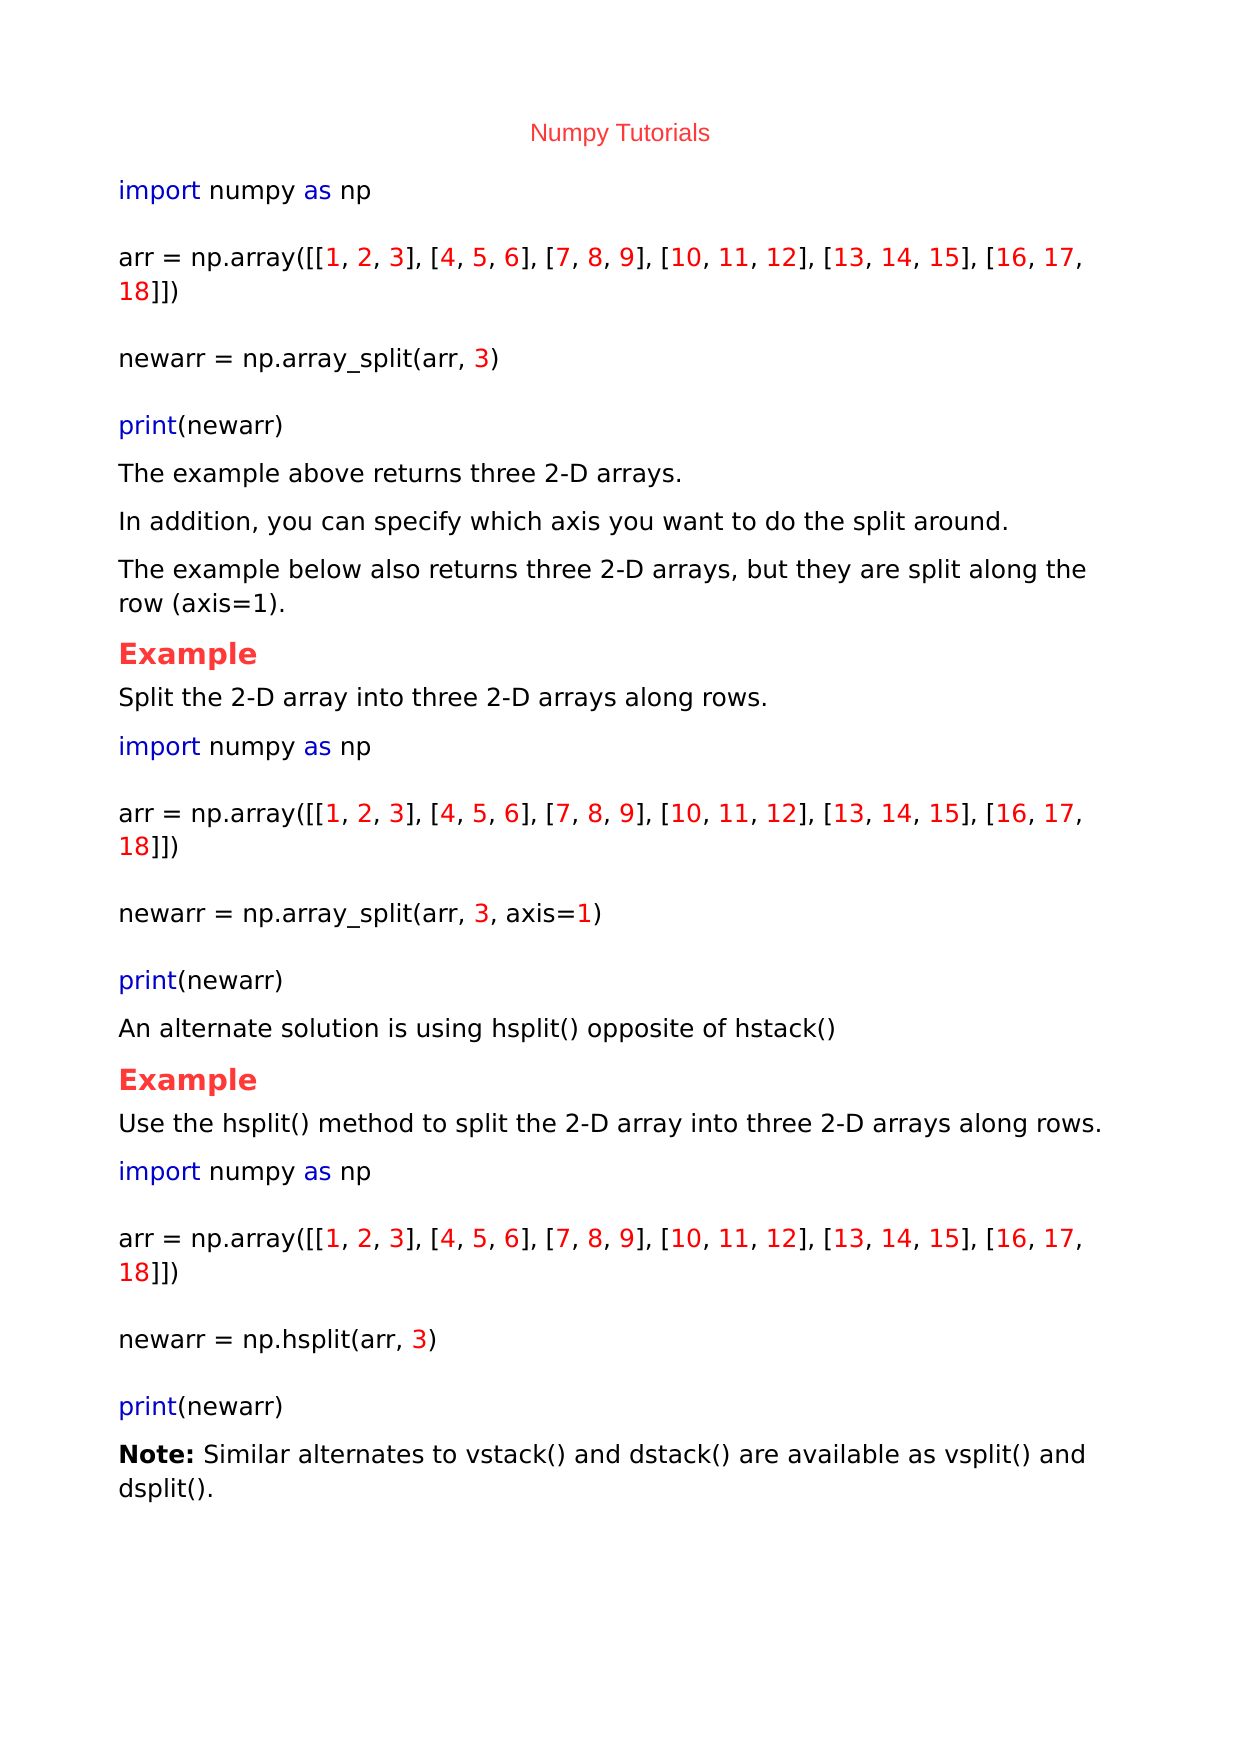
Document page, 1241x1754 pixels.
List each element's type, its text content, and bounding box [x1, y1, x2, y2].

text The example below also returns three 2-D arrays, but they are split along the row (axis=1). [118, 556, 1122, 618]
text An alternate solution is using hsplit() opposite of hstack() [118, 1015, 1122, 1044]
text Use the hsplit() method to split the 2-D array into three 2-D arrays along rows. [118, 1109, 1122, 1138]
text import numpy as np arr = np.array([[1, 2, 3], [4, 5, 6], [7, 8, 9], [10, 11, 12], [13, 14, 15], [16, 17, 18]]) newarr = np.hsplit(arr, 3) print(newarr) [118, 1157, 1122, 1421]
subtitle Example [118, 637, 1122, 671]
text import numpy as np arr = np.array([[1, 2, 3], [4, 5, 6], [7, 8, 9], [10, 11, 12], [13, 14, 15], [16, 17, 18]]) newarr = np.array_split(arr, 3) print(newarr) [118, 176, 1122, 440]
text Note: Similar alternates to vstack() and dstack() are available as vsplit() and dsplit(). [118, 1440, 1122, 1503]
text In addition, you can specify which axis you want to do the split around. [118, 507, 1122, 537]
text The example above returns three 2-D arrays. [118, 459, 1122, 488]
text import numpy as np arr = np.array([[1, 2, 3], [4, 5, 6], [7, 8, 9], [10, 11, 12], [13, 14, 15], [16, 17, 18]]) newarr = np.array_split(arr, 3, axis=1) print(newarr) [118, 732, 1122, 996]
subtitle Example [118, 1063, 1122, 1097]
text Split the 2-D array into three 2-D arrays along rows. [118, 684, 1122, 713]
